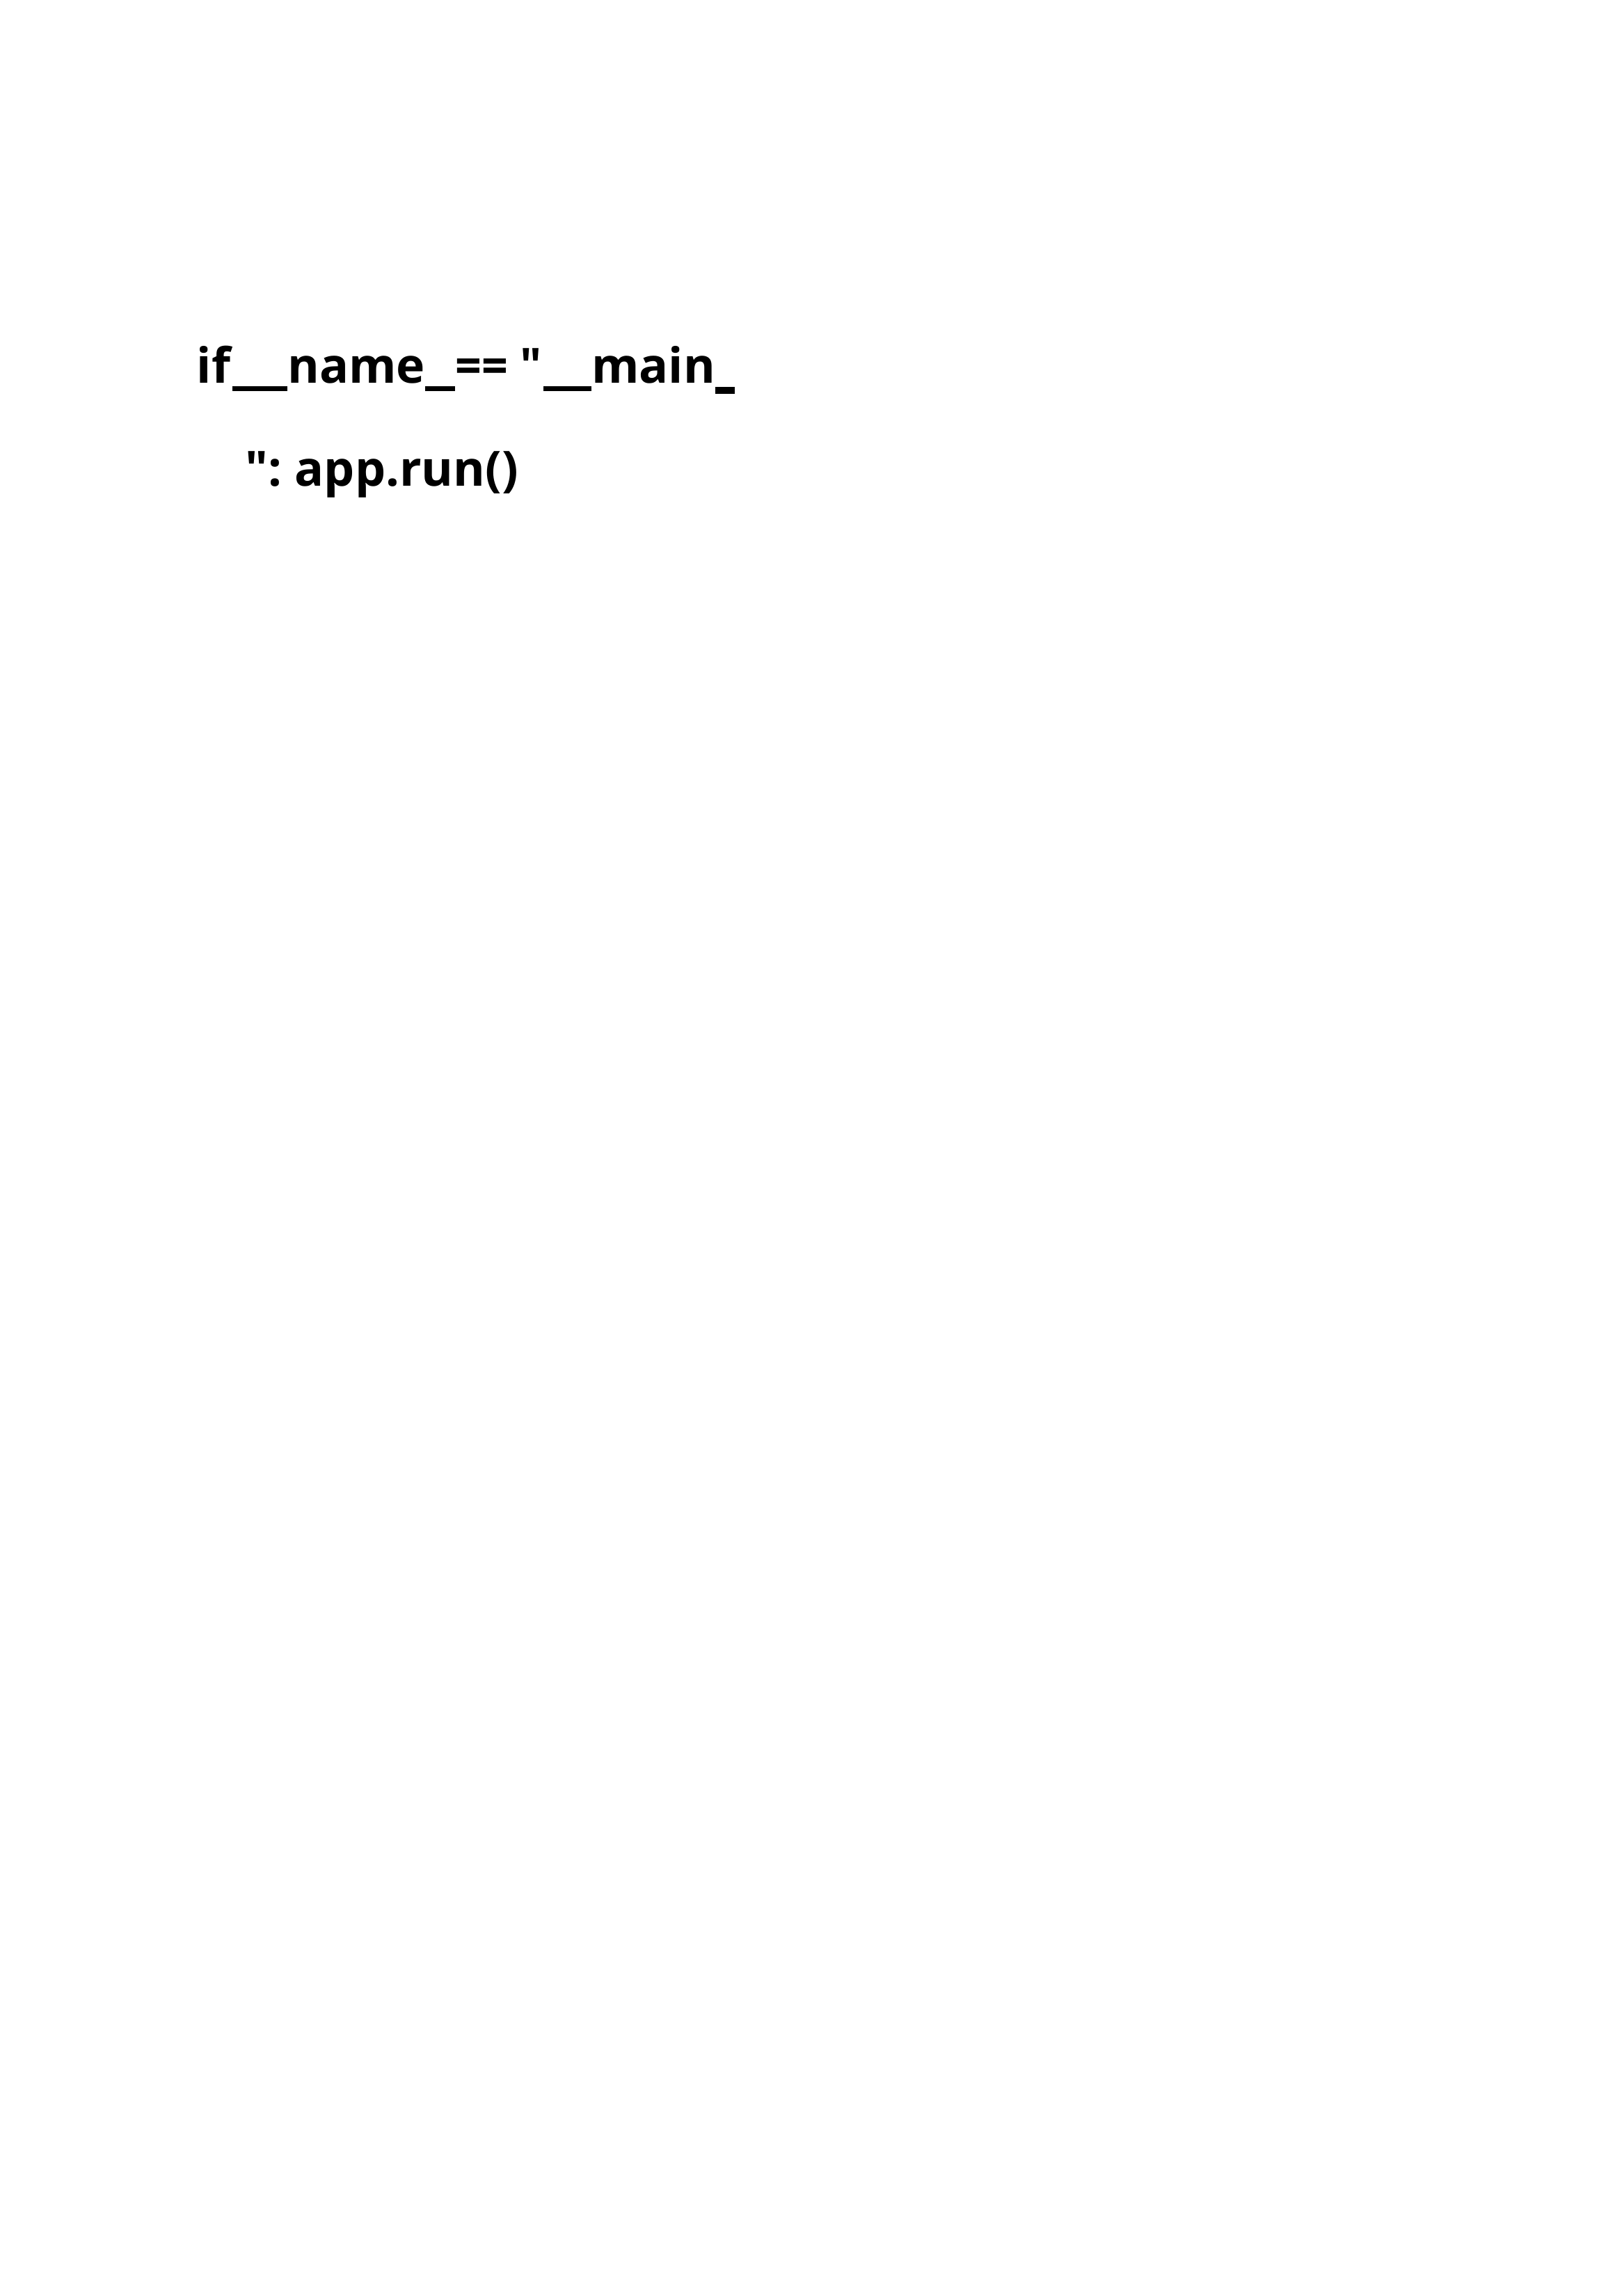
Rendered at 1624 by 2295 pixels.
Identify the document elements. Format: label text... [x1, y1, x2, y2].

text if name == " main ": app.run() [196, 331, 765, 500]
